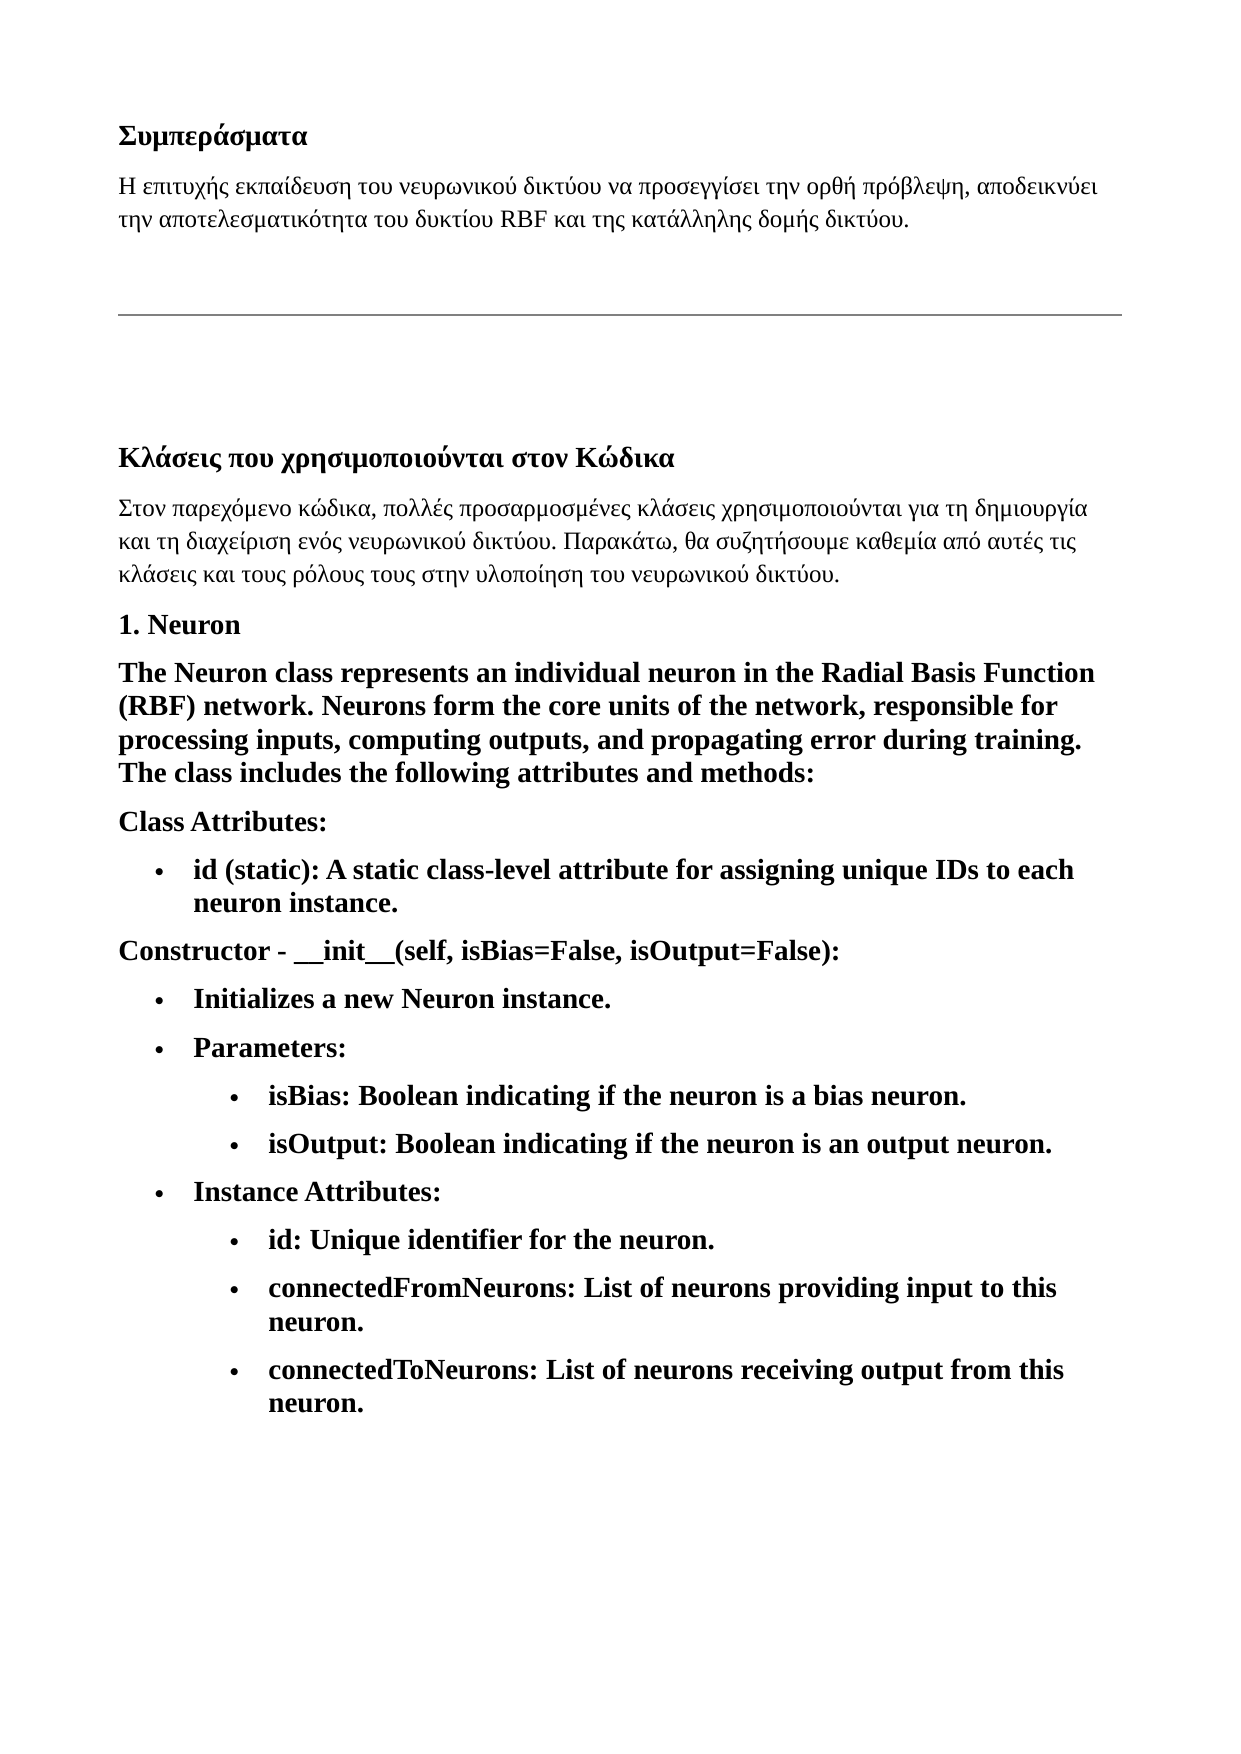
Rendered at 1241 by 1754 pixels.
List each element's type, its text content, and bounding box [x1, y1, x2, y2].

text Στον παρεχόμενο κώδικα, πολλές προσαρμοσμένες κλάσεις χρησιμοποιούνται για τη δημιουργία και τη διαχείριση ενός νευρωνικού δικτύου. Παρακάτω, θα συζητήσουμε καθεμία από αυτές τις κλάσεις και τους ρόλους τους στην υλοποίηση του νευρωνικού δικτύου. [118, 493, 1122, 588]
subtitle Parameters: [156, 1030, 1122, 1063]
subtitle Constructor - __init__(self, isBias=False, isOutput=False): [118, 933, 1122, 967]
subtitle Initializes a new Neuron instance. [156, 982, 1122, 1015]
subtitle id (static): A static class-level attribute for assigning unique IDs to each neuron instance. [156, 852, 1122, 919]
subtitle 1. Neuron [118, 607, 1122, 640]
subtitle isBias: Boolean indicating if the neuron is a bias neuron. [231, 1078, 1122, 1111]
subtitle isOutput: Boolean indicating if the neuron is an output neuron. [231, 1126, 1122, 1159]
text Συμπεράσματα [118, 118, 1122, 152]
subtitle id: Unique identifier for the neuron. [231, 1222, 1122, 1256]
text Η επιτυχής εκπαίδευση του νευρωνικού δικτύου να προσεγγίσει την ορθή πρόβλεψη, αποδεικνύει την αποτελεσματικότητα του δυκτίου RBF και της κατάλληλης δομής δικτύου. [118, 171, 1122, 233]
subtitle connectedFromNeurons: List of neurons providing input to this neuron. [231, 1270, 1122, 1337]
subtitle connectedToNeurons: List of neurons receiving output from this neuron. [231, 1352, 1122, 1419]
text Κλάσεις που χρησιμοποιούνται στον Κώδικα [118, 440, 1122, 474]
subtitle Class Attributes: [118, 804, 1122, 837]
subtitle Instance Attributes: [156, 1174, 1122, 1208]
subtitle The Neuron class represents an individual neuron in the Radial Basis Function (RBF) network. Neurons form the core units of the network, responsible for processing inputs, computing outputs, and propagating error during training. The class includes the following attributes and methods: [118, 655, 1122, 789]
